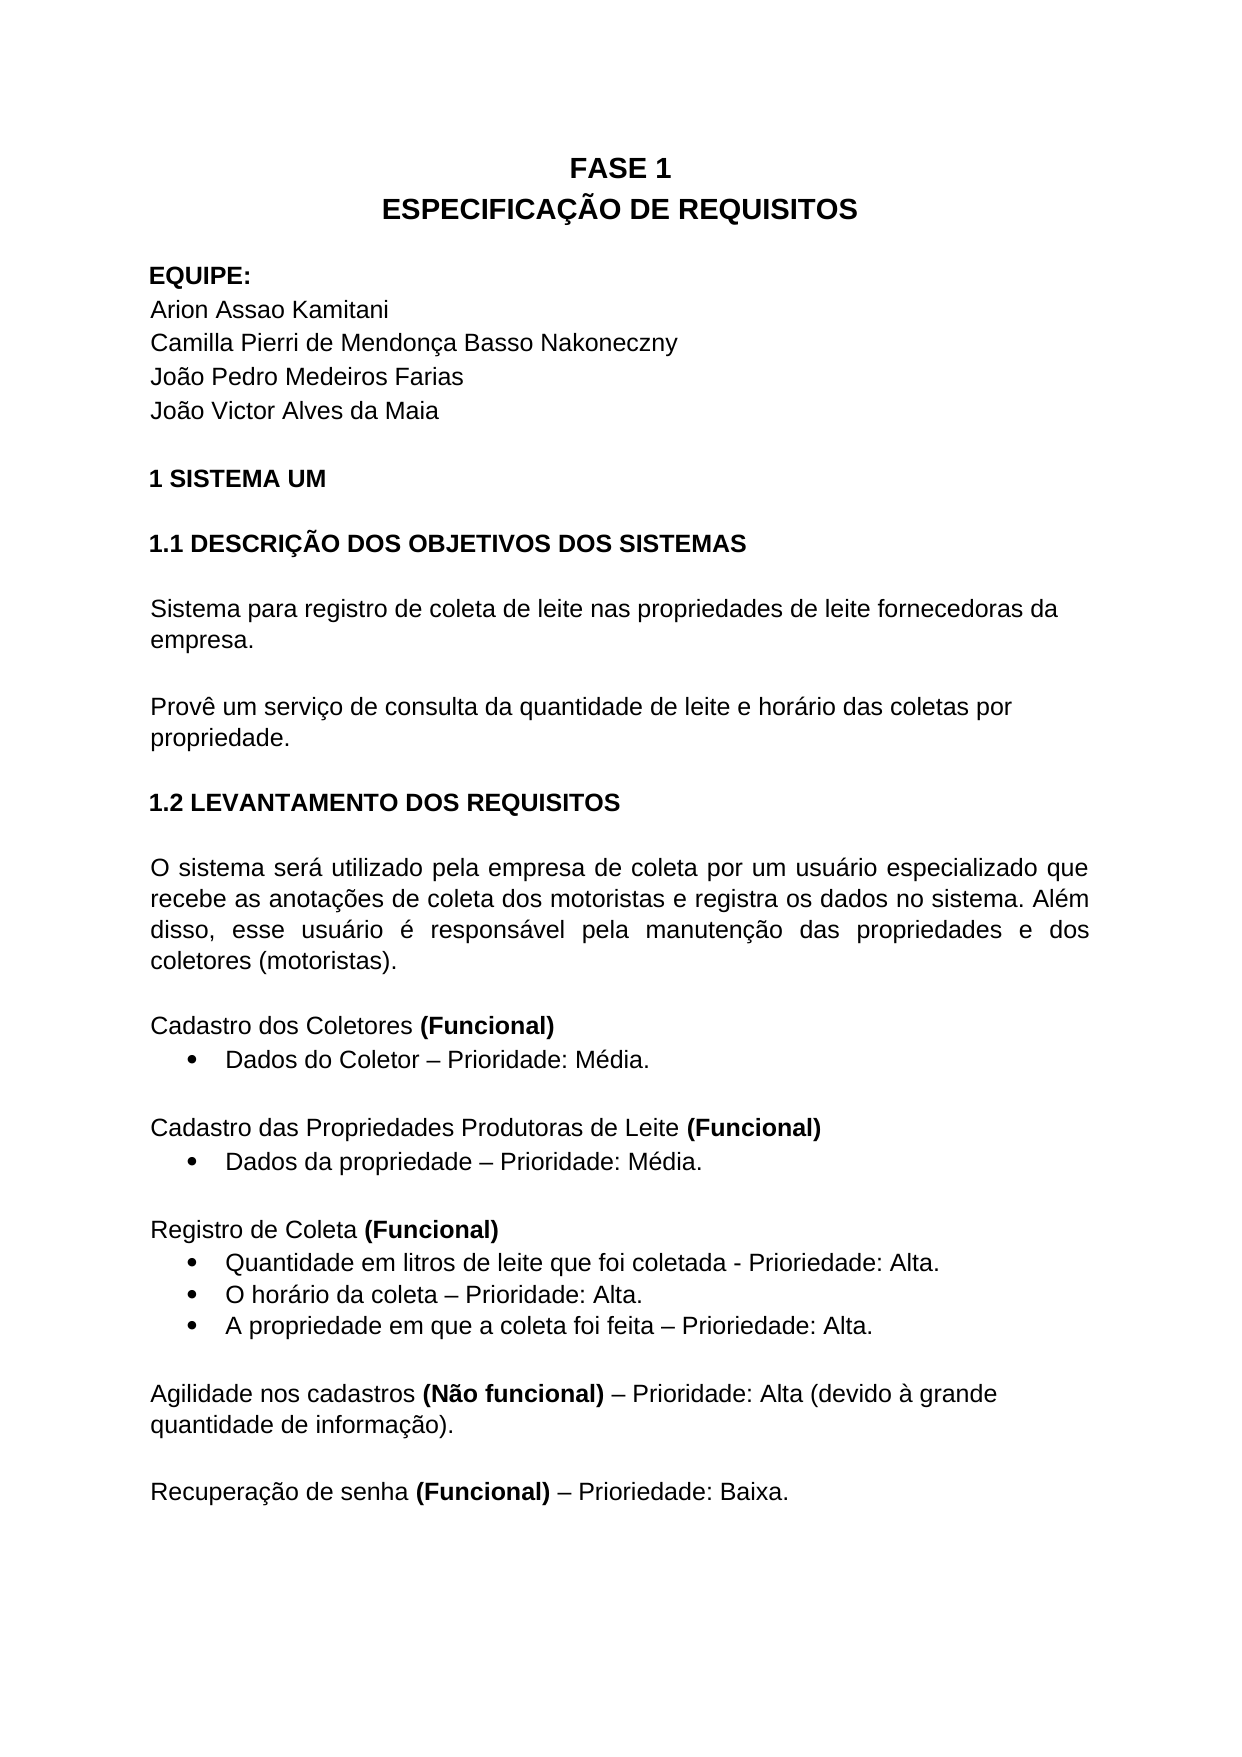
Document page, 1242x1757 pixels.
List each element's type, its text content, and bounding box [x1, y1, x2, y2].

text 1.1 DESCRIÇÃO DOS OBJETIVOS DOS SISTEMAS [148, 529, 1091, 558]
text João Victor Alves da Maia [150, 396, 1091, 425]
text Registro de Coleta (Funcional) [150, 1214, 1091, 1243]
subtitle 1.2 LEVANTAMENTO DOS REQUISITOS [148, 788, 1091, 817]
text EQUIPE: [148, 261, 1091, 289]
list O horário da coleta – Prioridade: Alta. [188, 1279, 1091, 1308]
list Quantidade em litros de leite que foi coletada - Prioriedade: Alta. [188, 1248, 1091, 1277]
text Camilla Pierri de Mendonça Basso Nakoneczny [150, 328, 1091, 357]
text Recuperação de senha (Funcional) – Prioriedade: Baixa. [150, 1477, 1091, 1506]
text Provê um serviço de consulta da quantidade de leite e horário das coletas por propriedade. [150, 692, 1091, 752]
text Agilidade nos cadastros (Não funcional) – Prioridade: Alta (devido à grande quantidade de informação). [150, 1378, 1091, 1438]
text Arion Assao Kamitani [150, 294, 1091, 323]
list Dados do Coletor – Prioridade: Média. [188, 1045, 1091, 1074]
list Dados da propriedade – Prioridade: Média. [188, 1147, 1091, 1176]
text João Pedro Medeiros Farias [150, 362, 1091, 391]
text ESPECIFICAÇÃO DE REQUISITOS [150, 192, 1090, 225]
list O sistema será utilizado pela empresa de coleta por um usuário especializado que recebe as anotações de coleta dos motoristas e registra os dados no sistema. Além disso, esse usuário é responsável pela manutenção das propriedades e dos coletores (motoristas). [150, 853, 1091, 975]
subtitle 1 SISTEMA UM [148, 464, 1091, 493]
text Cadastro dos Coletores (Funcional) [150, 1011, 1091, 1040]
text Cadastro das Propriedades Produtoras de Leite (Funcional) [150, 1113, 1091, 1142]
text Sistema para registro de coleta de leite nas propriedades de leite fornecedoras da empresa. [150, 594, 1091, 654]
text FASE 1 [150, 151, 1091, 185]
list A propriedade em que a coleta foi feita – Prioriedade: Alta. [188, 1311, 1091, 1339]
